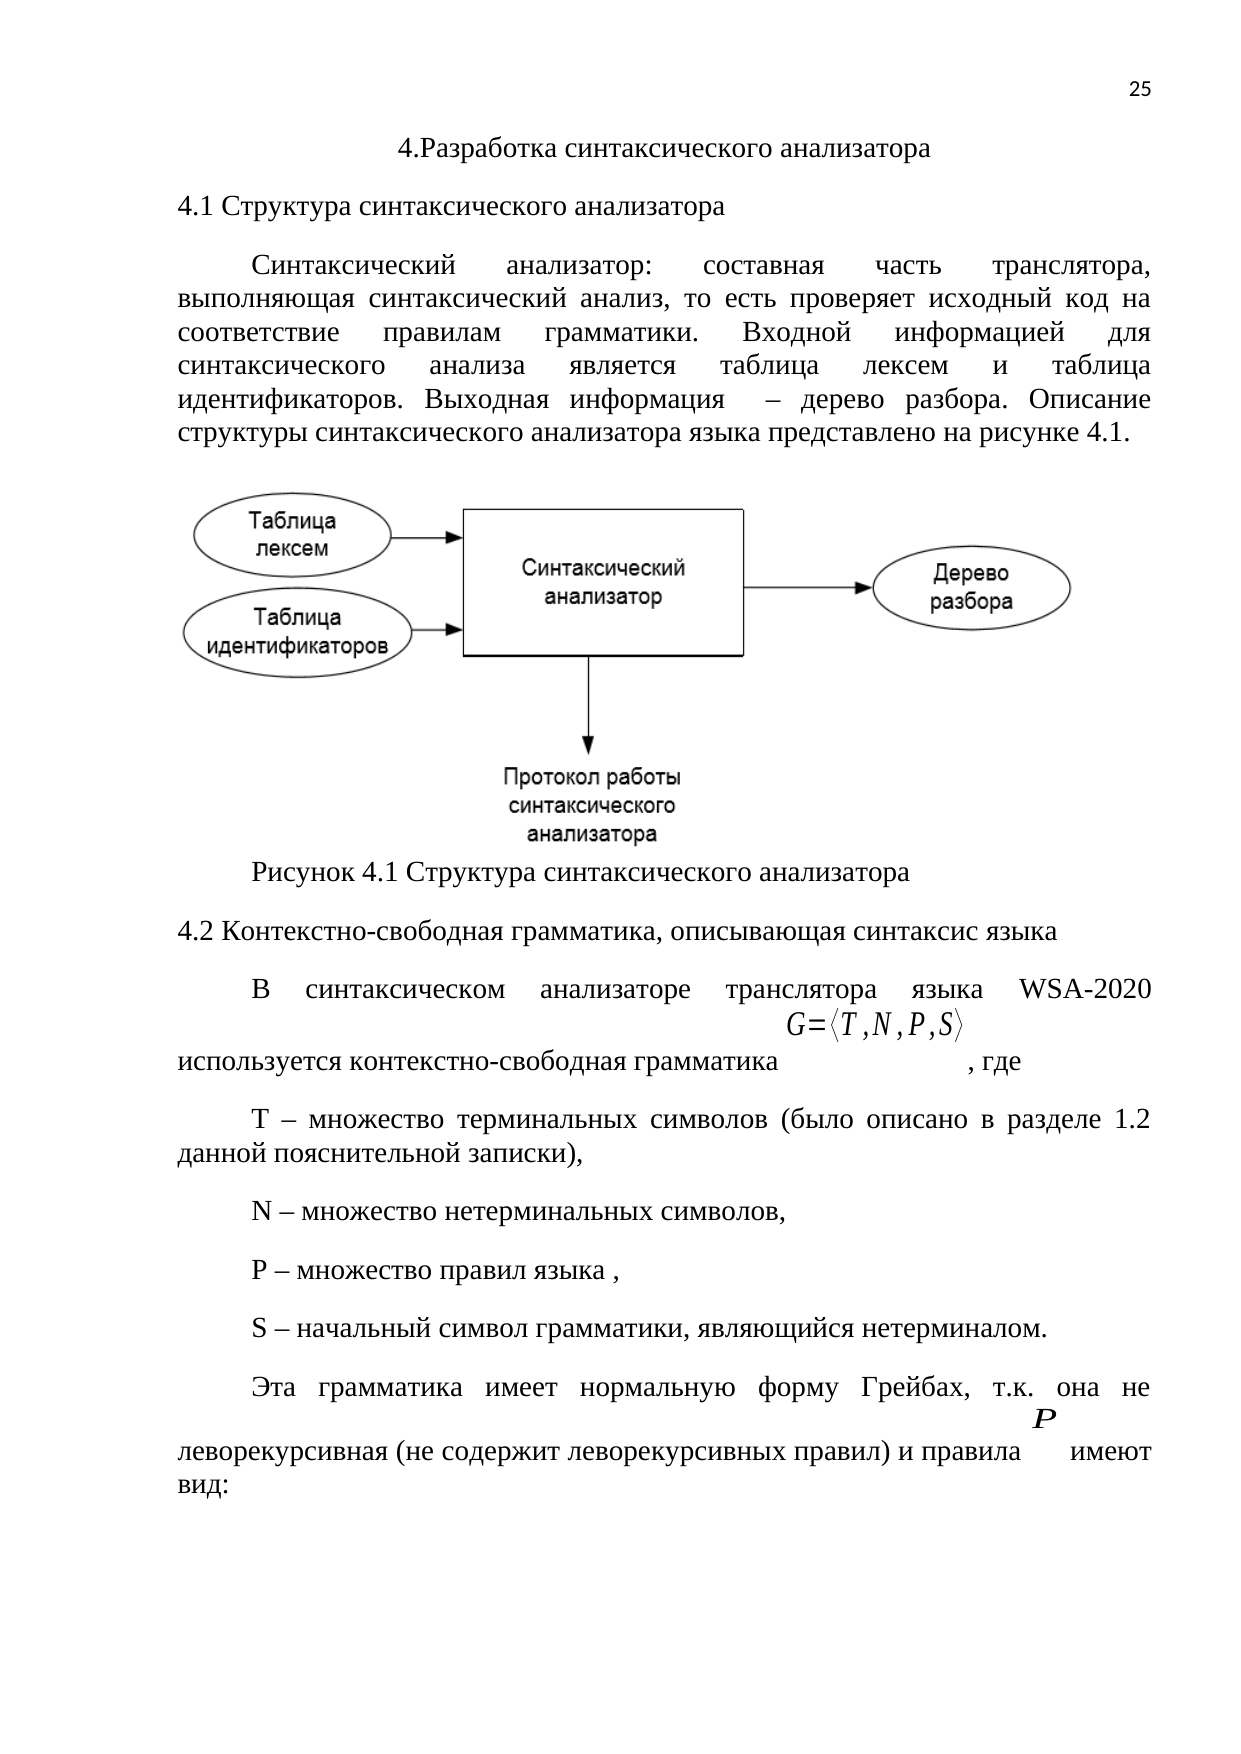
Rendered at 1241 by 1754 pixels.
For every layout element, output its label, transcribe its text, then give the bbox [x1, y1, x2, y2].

picture [177, 473, 1083, 855]
subtitle 4.Разработка синтаксического анализатора [177, 130, 1152, 163]
text N – множество нетерминальных символов, [177, 1193, 1152, 1227]
text Синтаксический анализатор: составная часть транслятора, выполняющая синтаксический анализ, то есть проверяет исходный код на соответствие правилам грамматики. Входной информацией для синтаксического анализа является таблица лексем и таблица идентификаторов. Выходная информация – дерево разбора. Описание структуры синтаксического анализатора языка представлено на рисунке 4.1. [177, 247, 1152, 448]
text Эта грамматика имеет нормальную форму Грейбах, т.к. она не леворекурсивная (не содержит леворекурсивных правил) и правила имеют вид: [177, 1369, 1152, 1500]
text S – начальный символ грамматики, являющийся нетерминалом. [177, 1310, 1152, 1344]
text Рисунок 4.1 Структура синтаксического анализатора [177, 854, 1152, 888]
text T – множество терминальных символов (было описано в разделе 1.2 данной пояснительной записки), [177, 1101, 1152, 1168]
subtitle 4.2 Контекстно-свободная грамматика, описывающая синтаксис языка [177, 913, 1152, 946]
text В синтаксическом анализаторе транслятора языка WSA-2020 используется контекстно-свободная грамматика , где [177, 971, 1152, 1076]
subtitle 4.1 Структура синтаксического анализатора [177, 188, 1152, 222]
text P – множество правил языка , [177, 1252, 1152, 1285]
